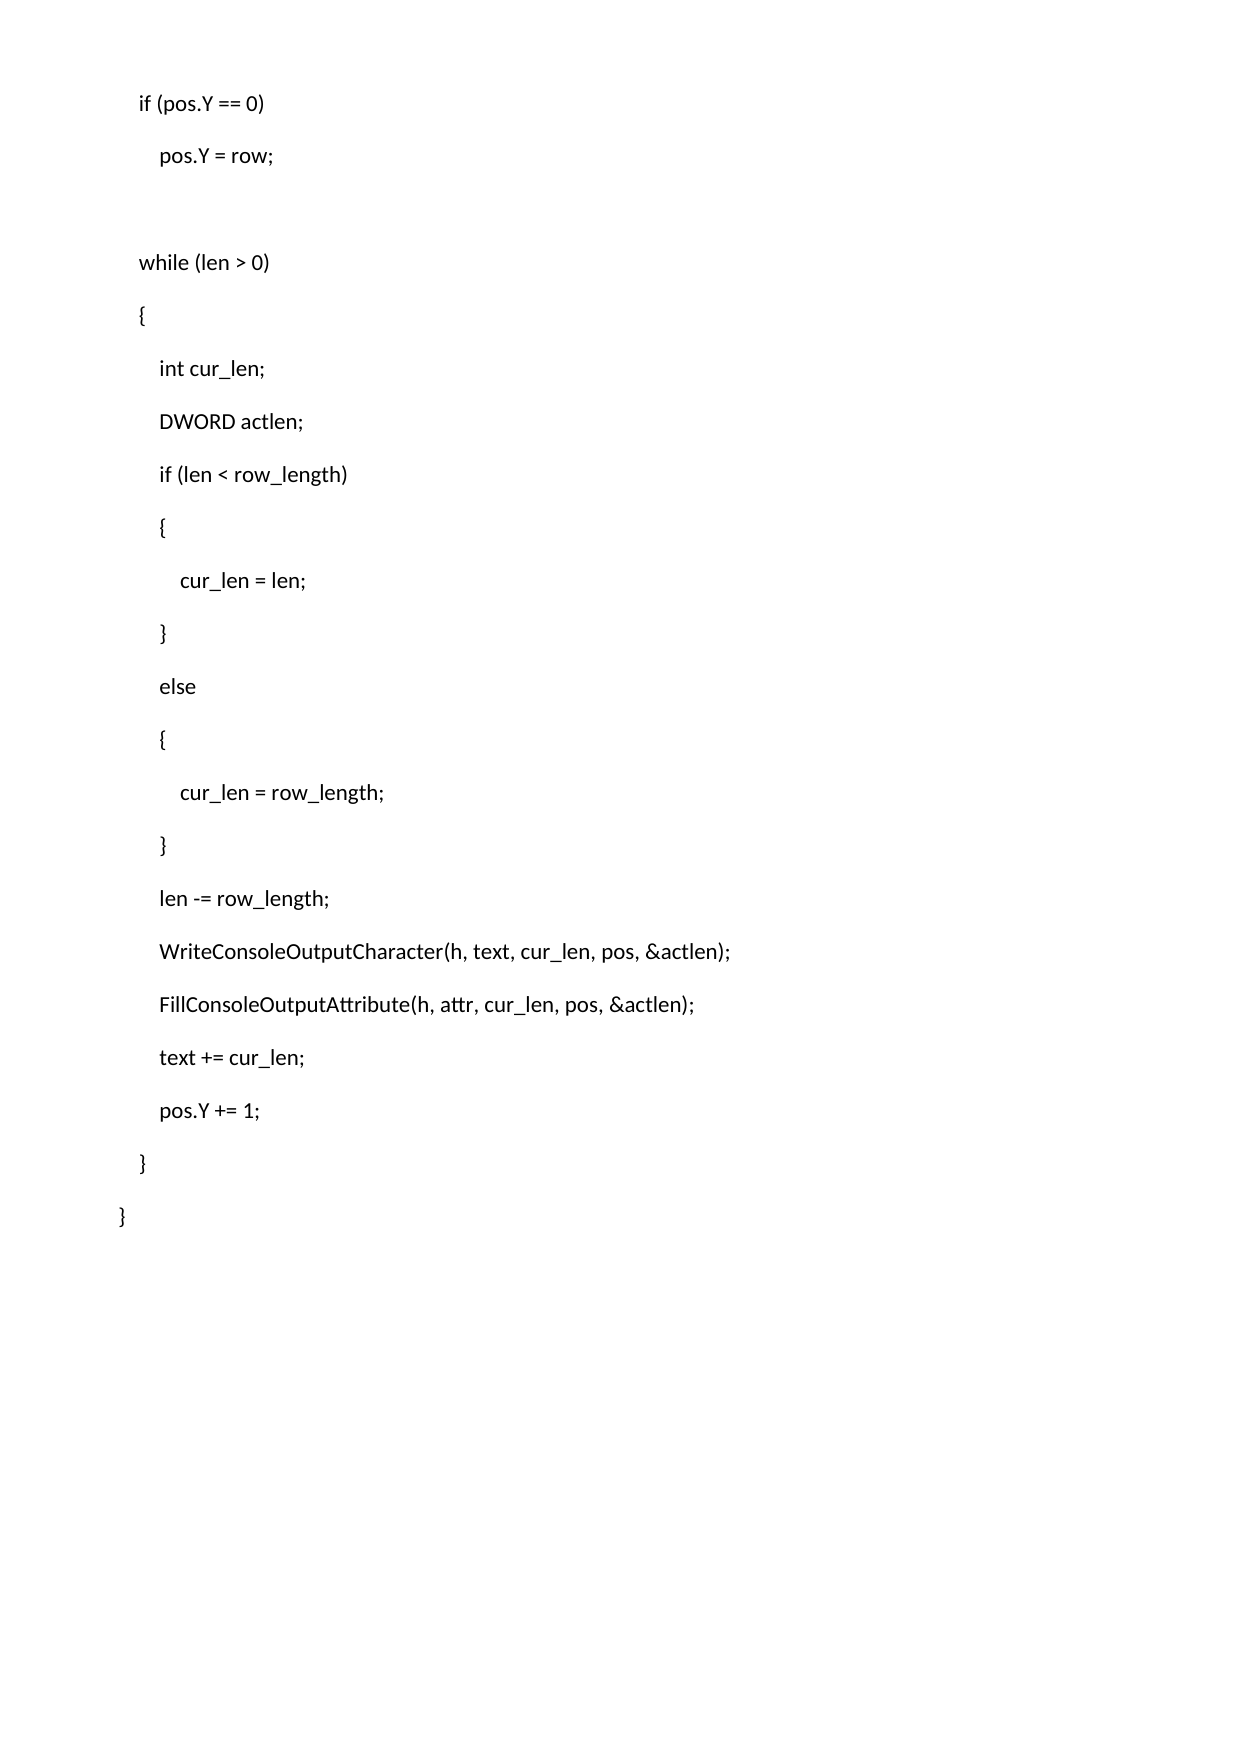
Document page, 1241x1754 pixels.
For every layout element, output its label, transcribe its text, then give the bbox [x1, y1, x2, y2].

text { [118, 301, 1181, 329]
text pos.Y = row; [118, 142, 1181, 170]
text { [118, 725, 1181, 753]
text DWORD actlen; [118, 407, 1181, 435]
text text += cur_len; [118, 1043, 1181, 1071]
text pos.Y += 1; [118, 1096, 1181, 1124]
text else [118, 672, 1181, 700]
text len -= row_length; [118, 884, 1181, 912]
text } [118, 619, 1181, 647]
text } [118, 831, 1181, 859]
text if (pos.Y == 0) [118, 89, 1181, 117]
text cur_len = row_length; [118, 778, 1181, 806]
text while (len > 0) [118, 248, 1181, 276]
text FillConsoleOutputAttribute(h, attr, cur_len, pos, &actlen); [118, 990, 1181, 1018]
text if (len < row_length) [118, 460, 1181, 488]
text { [118, 513, 1181, 541]
text cur_len = len; [118, 566, 1181, 594]
text } [118, 1149, 1181, 1177]
text } [118, 1202, 1181, 1230]
text WriteConsoleOutputCharacter(h, text, cur_len, pos, &actlen); [118, 937, 1181, 965]
text int cur_len; [118, 354, 1181, 382]
